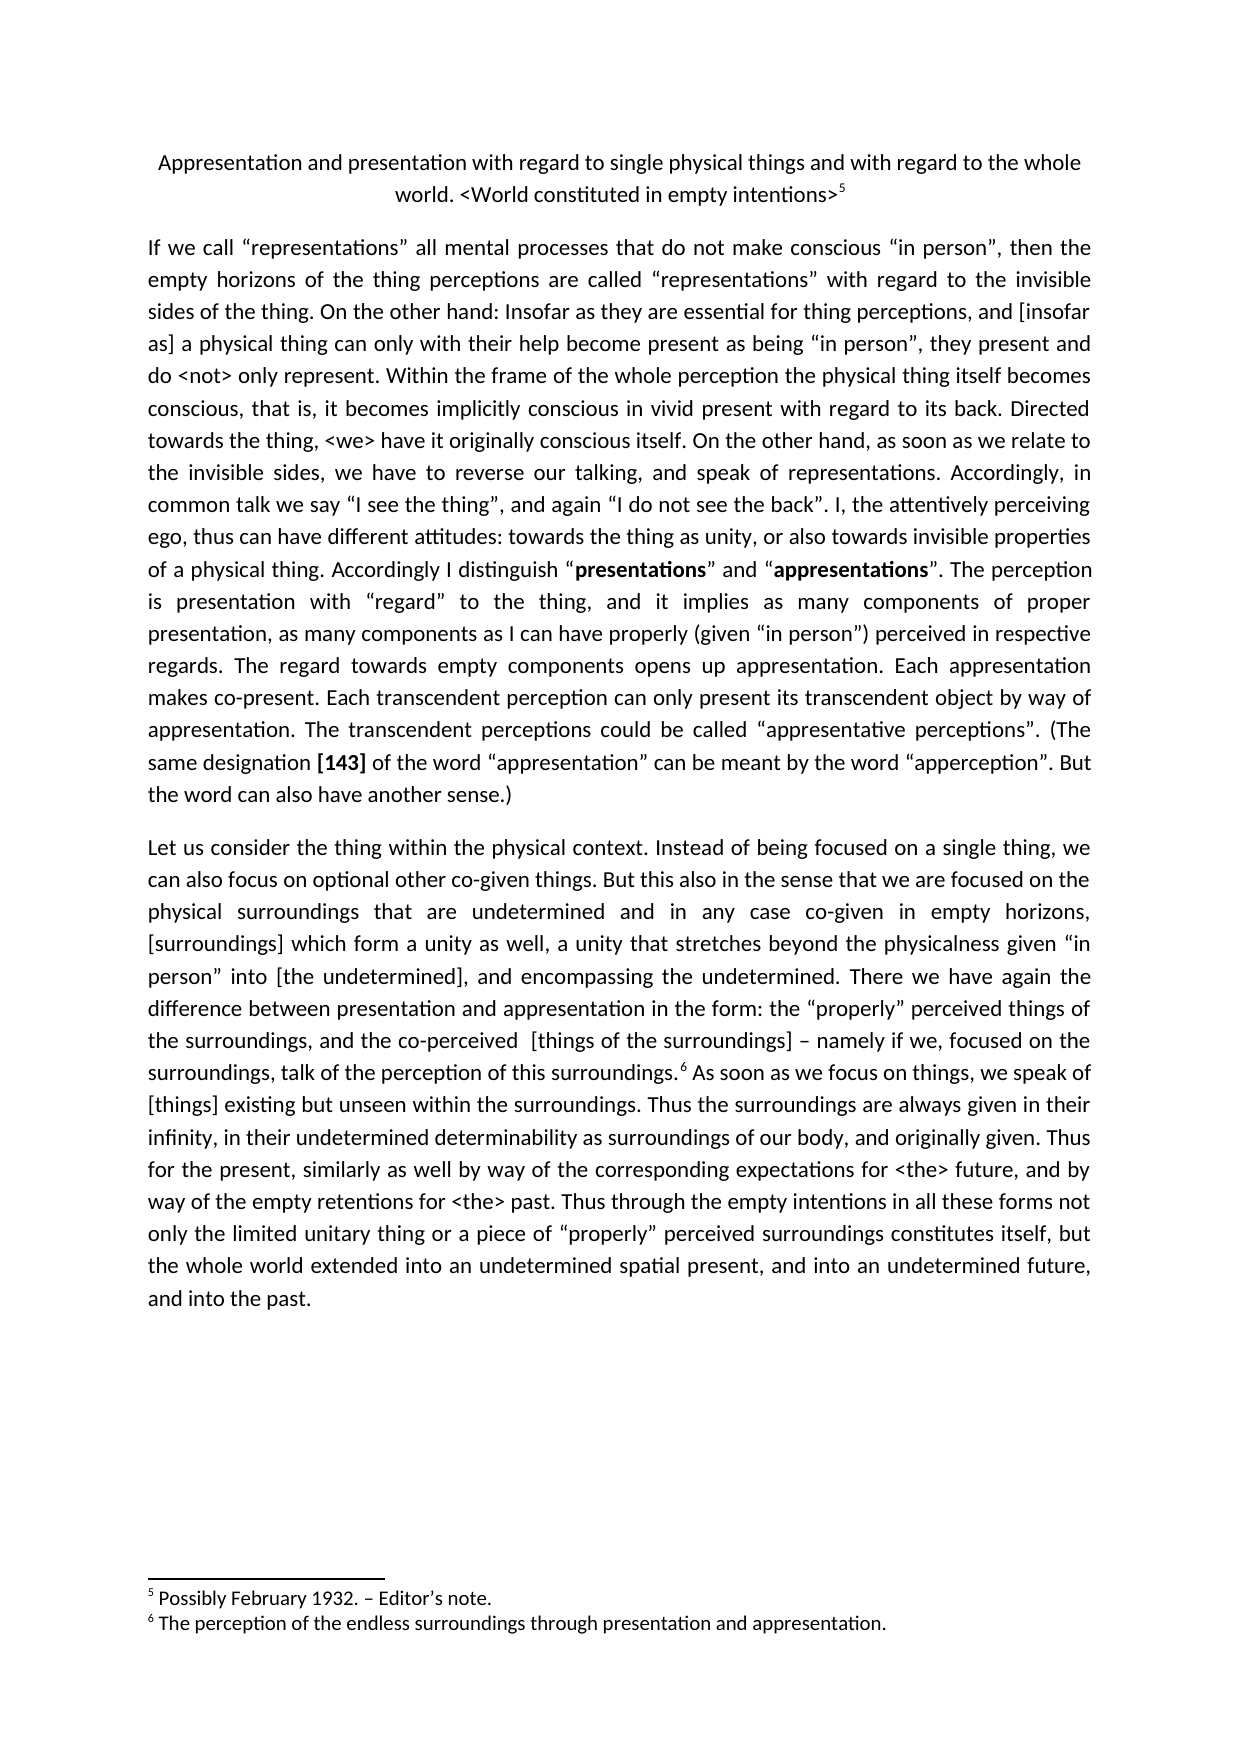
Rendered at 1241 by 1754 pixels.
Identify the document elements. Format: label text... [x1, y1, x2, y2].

text Let us consider the thing within the physical context. Instead of being focused on a single thing, we can also focus on optional other co-given things. But this also in the sense that we are focused on the physical surroundings that are undetermined and in any case co-given in empty horizons, [surroundings] which form a unity as well, a unity that stretches beyond the physicalness given “in person” into [the undetermined], and encompassing the undetermined. There we have again the difference between presentation and appresentation in the form: the “properly” perceived things of the surroundings, and the co-perceived [things of the surroundings] – namely if we, focused on the surroundings, talk of the perception of this surroundings. As soon as we focus on things, we speak of [things] existing but unseen within the surroundings. Thus the surroundings are always given in their infinity, in their undetermined determinability as surroundings of our body, and originally given. Thus for the present, similarly as well by way of the corresponding expectations for <the> future, and by way of the empty retentions for <the> past. Thus through the empty intentions in all these forms not only the limited unitary thing or a piece of “properly” perceived surroundings constitutes itself, but the whole world extended into an undetermined spatial present, and into an undetermined future, and into the past. [148, 833, 1093, 1312]
text Appresentation and presentation with regard to single physical things and with regard to the whole world. <World constituted in empty intentions> [148, 148, 1093, 208]
text If we call “representations” all mental processes that do not make conscious “in person”, then the empty horizons of the thing perceptions are called “representations” with regard to the invisible sides of the thing. On the other hand: Insofar as they are essential for thing perceptions, and [insofar as] a physical thing can only with their help become present as being “in person”, they present and do <not> only represent. Within the frame of the whole perception the physical thing itself becomes conscious, that is, it becomes implicitly conscious in vivid present with regard to its back. Directed towards the thing, <we> have it originally conscious itself. On the other hand, as soon as we relate to the invisible sides, we have to reverse our talking, and speak of representations. Accordingly, in common talk we say “I see the thing”, and again “I do not see the back”. I, the attentively perceiving ego, thus can have different attitudes: towards the thing as unity, or also towards invisible properties of a physical thing. Accordingly I distinguish “presentations” and “appresentations”. The perception is presentation with “regard” to the thing, and it implies as many components of proper presentation, as many components as I can have properly (given “in person”) perceived in respective regards. The regard towards empty components opens up appresentation. Each appresentation makes co-present. Each transcendent perception can only present its transcendent object by way of appresentation. The transcendent perceptions could be called “appresentative perceptions”. (The same designation [143] of the word “appresentation” can be meant by the word “apperception”. But the word can also have another sense.) [148, 233, 1093, 808]
